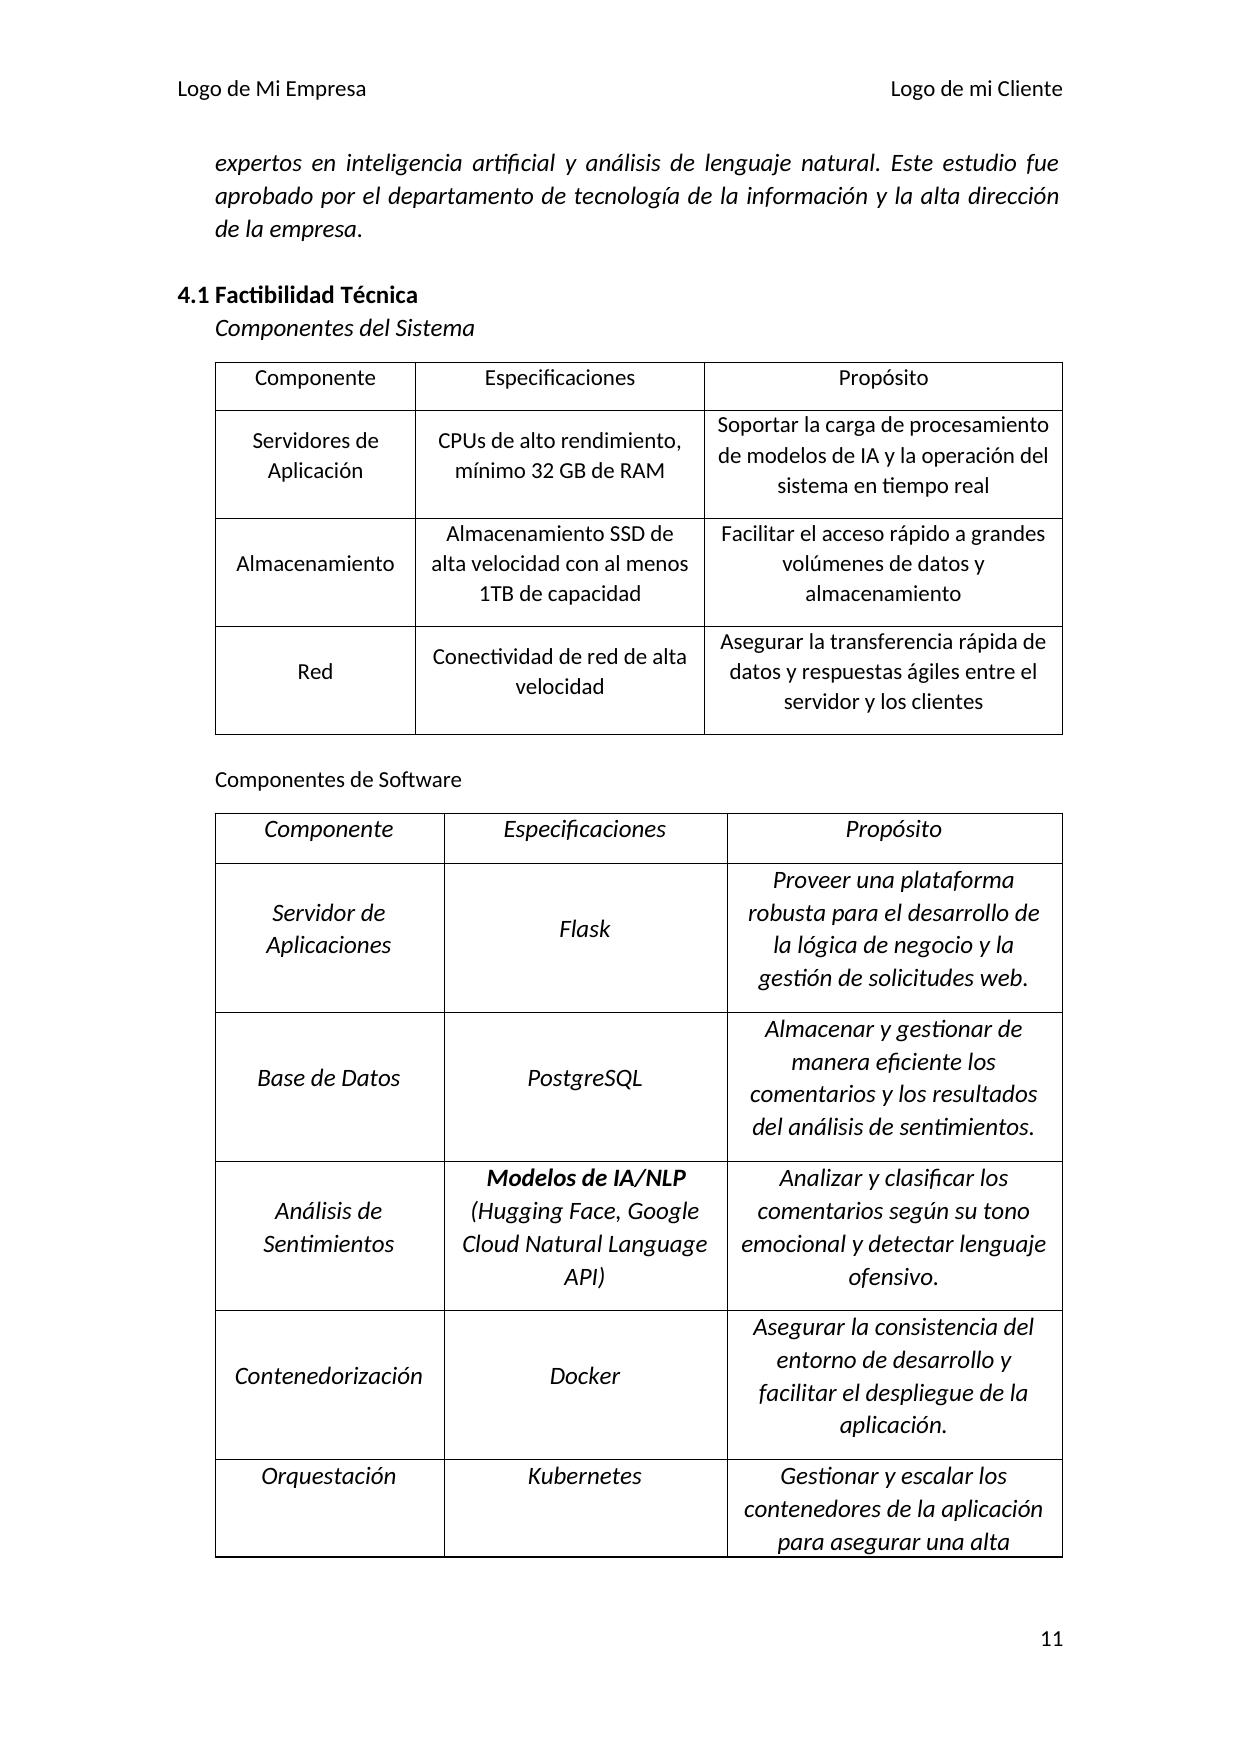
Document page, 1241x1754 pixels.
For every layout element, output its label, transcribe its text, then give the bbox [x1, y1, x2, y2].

table_cell Docker [445, 1311, 727, 1459]
table_cell Red [216, 627, 415, 734]
table_cell Análisis de Sentimientos [216, 1162, 444, 1310]
table_cell Analizar y clasificar los comentarios según su tono emocional y detectar lenguaje ofensivo. [728, 1162, 1062, 1310]
table_cell Servidor de Aplicaciones [216, 864, 444, 1012]
table_cell Orquestación [216, 1460, 444, 1556]
table_cell Almacenamiento [216, 519, 415, 626]
table_cell PostgreSQL [445, 1013, 727, 1161]
table_cell Conectividad de red de alta velocidad [416, 627, 704, 734]
table_cell Soportar la carga de procesamiento de modelos de IA y la operación del sistema en tiempo real [705, 411, 1062, 518]
table_cell Modelos de IA/NLP (Hugging Face, Google Cloud Natural Language API) [445, 1162, 727, 1310]
text Componentes de Software [215, 766, 1063, 793]
table_cell CPUs de alto rendimiento, mínimo 32 GB de RAM [416, 411, 704, 518]
table_header Propósito [705, 363, 1062, 409]
list Factibilidad Técnica [177, 279, 1063, 310]
table_cell Almacenamiento SSD de alta velocidad con al menos 1TB de capacidad [416, 519, 704, 626]
table_cell Contenedorización [216, 1311, 444, 1459]
text Componentes del Sistema [215, 312, 1063, 343]
table_cell Base de Datos [216, 1013, 444, 1161]
table_cell Kubernetes [445, 1460, 727, 1556]
table_cell Proveer una plataforma robusta para el desarrollo de la lógica de negocio y la gestión de solicitudes web. [728, 864, 1062, 1012]
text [215, 148, 1063, 244]
table_cell Facilitar el acceso rápido a grandes volúmenes de datos y almacenamiento [705, 519, 1062, 626]
table_cell Flask [445, 864, 727, 1012]
table_header Componente [216, 363, 415, 409]
table_cell Asegurar la consistencia del entorno de desarrollo y facilitar el despliegue de la aplicación. [728, 1311, 1062, 1459]
table_header Especificaciones [445, 814, 727, 863]
table_cell Asegurar la transferencia rápida de datos y respuestas ágiles entre el servidor y los clientes [705, 627, 1062, 734]
table_cell Almacenar y gestionar de manera eficiente los comentarios y los resultados del análisis de sentimientos. [728, 1013, 1062, 1161]
table_header Componente [216, 814, 444, 863]
table_cell Servidores de Aplicación [216, 411, 415, 518]
table_header Especificaciones [416, 363, 704, 409]
table_header Propósito [728, 814, 1062, 863]
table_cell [728, 1460, 1062, 1556]
